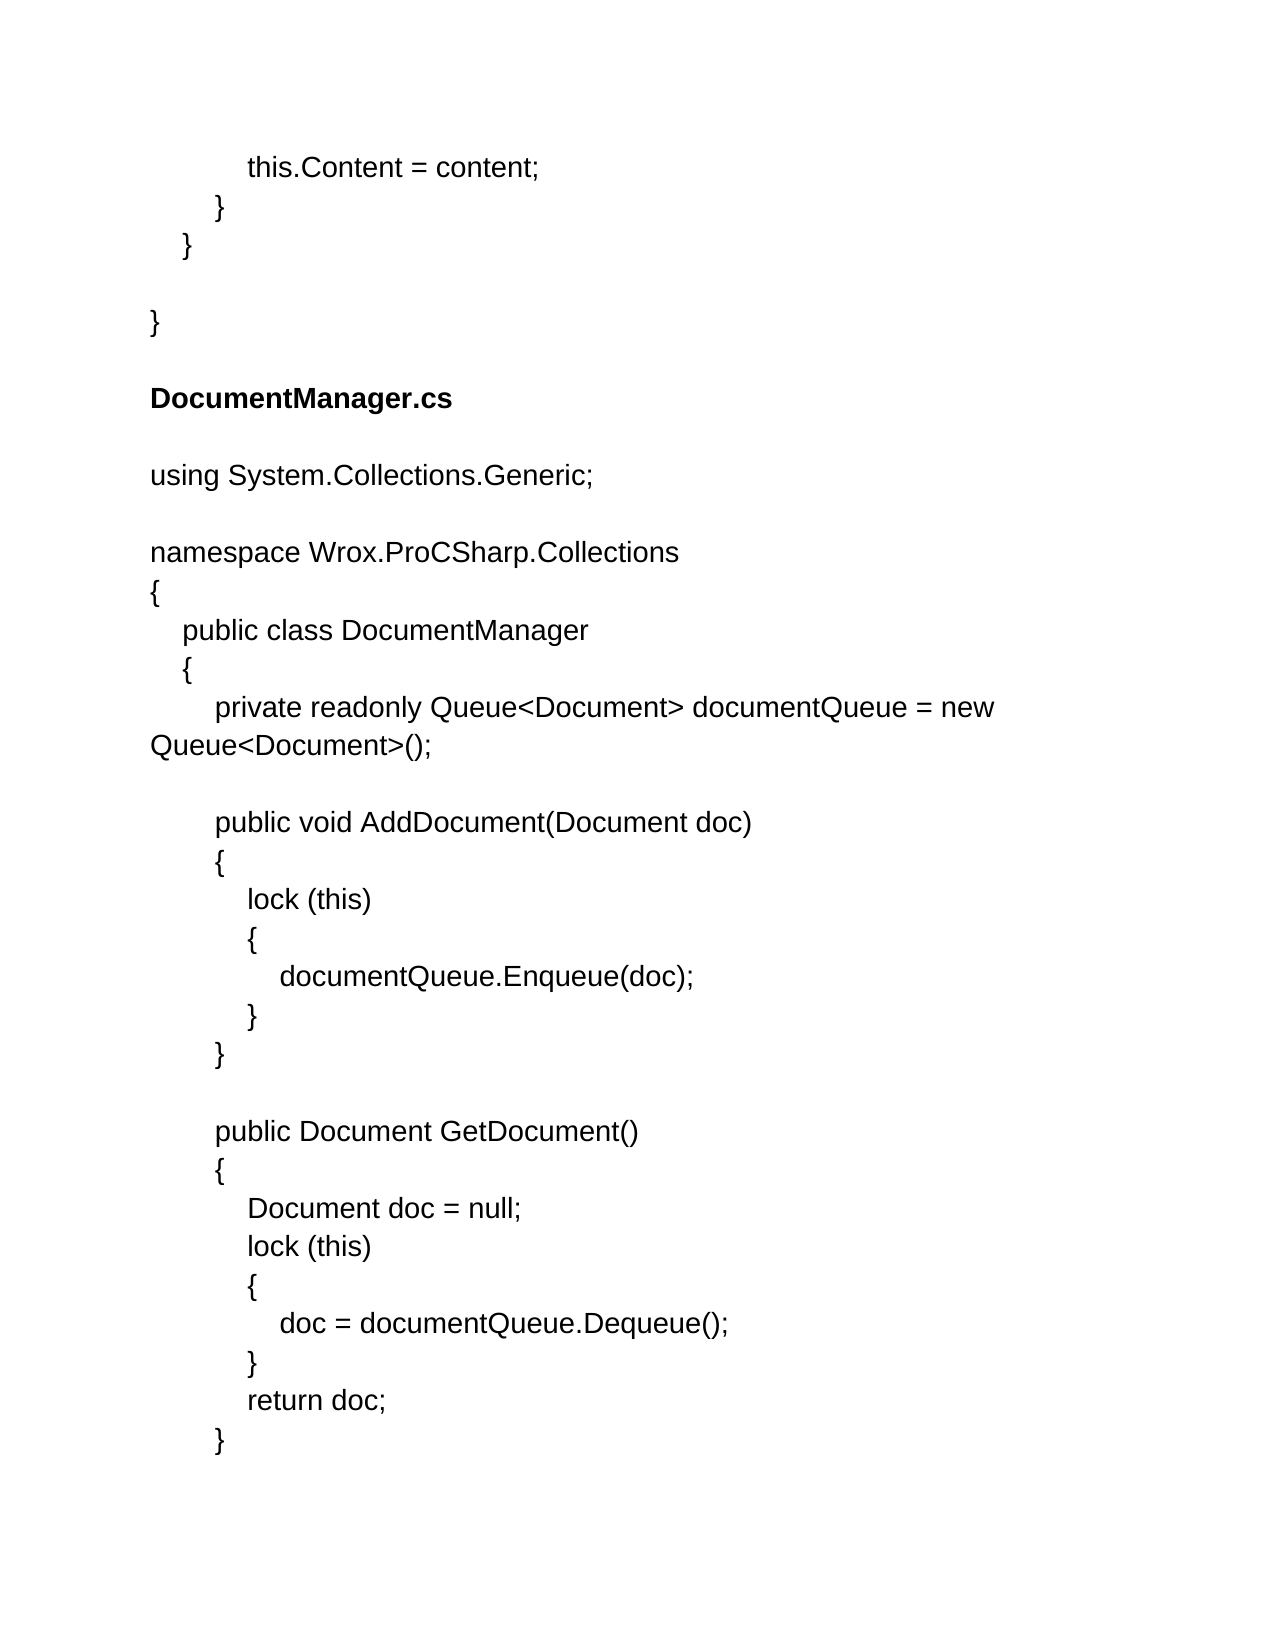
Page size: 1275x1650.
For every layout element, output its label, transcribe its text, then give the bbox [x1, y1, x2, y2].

text } [150, 188, 1125, 222]
text { [150, 651, 1125, 684]
text doc = documentQueue.Dequeue(); [150, 1306, 1125, 1340]
text { [150, 1268, 1125, 1301]
text public Document GetDocument() [150, 1113, 1125, 1147]
text return doc; [150, 1383, 1125, 1417]
text public void AddDocument(Document doc) [150, 805, 1125, 839]
text this.Content = content; [150, 150, 1125, 183]
text using System.Collections.Generic; [150, 458, 1125, 492]
text { [150, 1152, 1125, 1186]
text } [150, 304, 1125, 338]
text } [150, 1422, 1125, 1455]
text private readonly Queue<Document> documentQueue = new Queue<Document>(); [150, 689, 1125, 762]
text } [150, 1036, 1125, 1070]
text } [150, 227, 1125, 261]
text Document doc = null; [150, 1191, 1125, 1224]
text DocumentManager.cs [150, 381, 1125, 415]
text lock (this) [150, 882, 1125, 916]
text documentQueue.Enqueue(doc); [150, 959, 1125, 993]
text } [150, 1345, 1125, 1378]
text lock (this) [150, 1229, 1125, 1263]
text public class DocumentManager [150, 612, 1125, 646]
text { [150, 844, 1125, 877]
text } [150, 998, 1125, 1031]
text namespace Wrox.ProCSharp.Collections [150, 535, 1125, 569]
text { [150, 574, 1125, 607]
text { [150, 921, 1125, 954]
